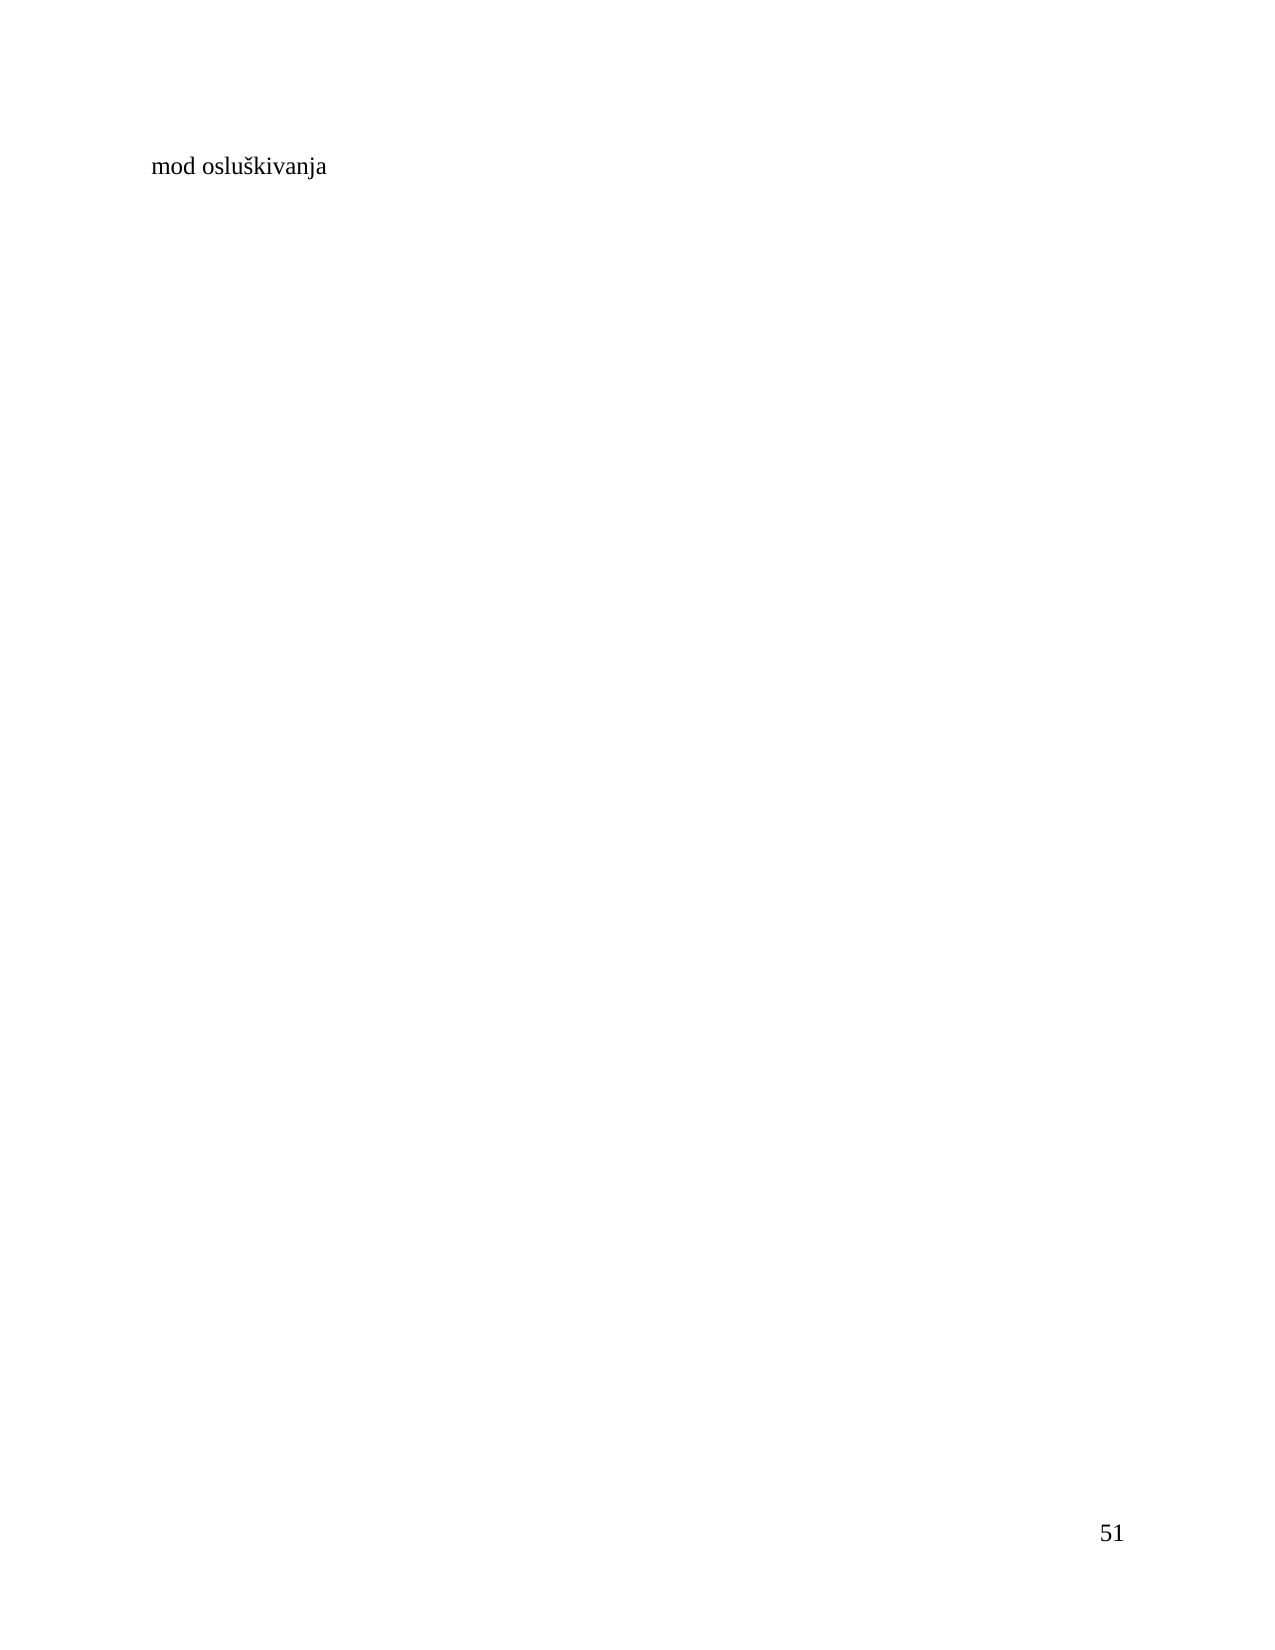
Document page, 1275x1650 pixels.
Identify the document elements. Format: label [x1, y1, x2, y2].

text [151, 152, 1125, 180]
